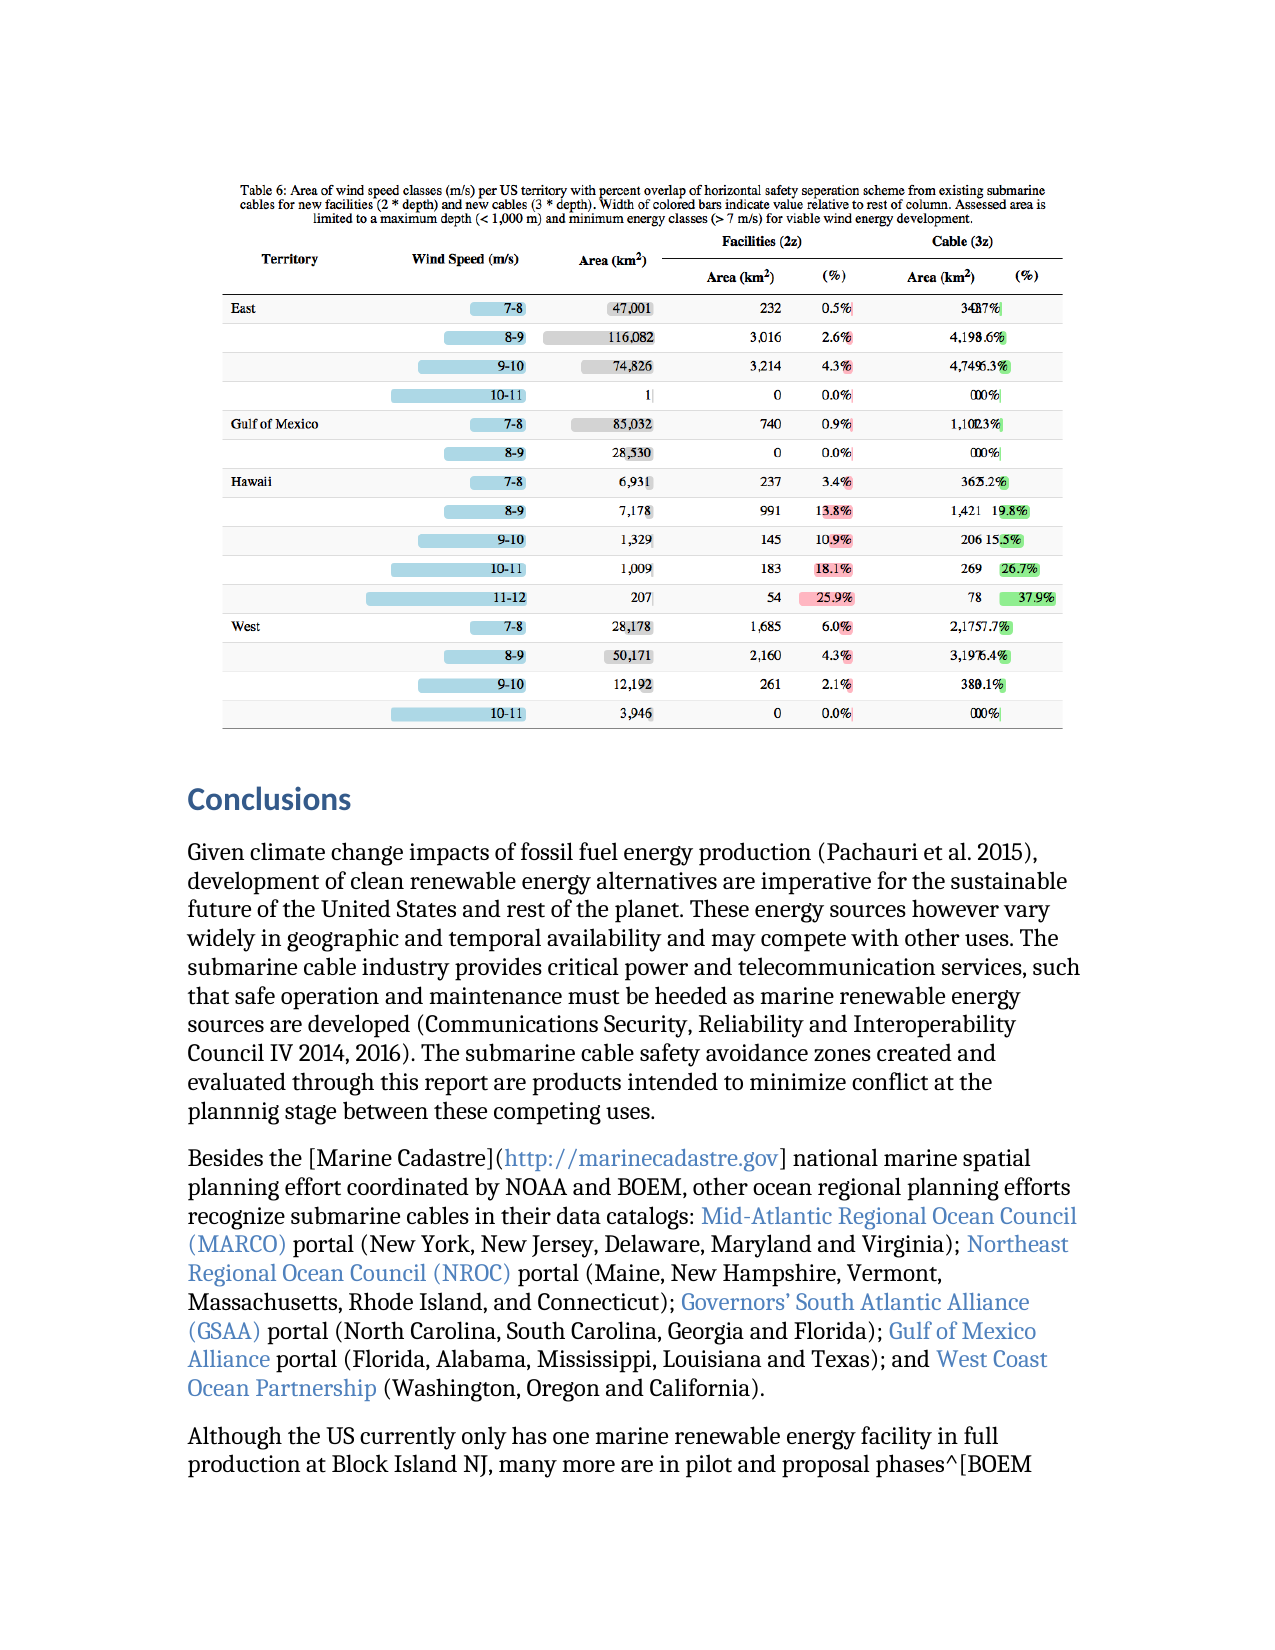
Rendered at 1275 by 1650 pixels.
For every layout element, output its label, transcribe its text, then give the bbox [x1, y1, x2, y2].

picture [187, 150, 1063, 729]
text Given climate change impacts of fossil fuel energy production (Pachauri et al. 2015), development of clean renewable energy alternatives are imperative for the sustainable future of the United States and rest of the planet. These energy sources however vary widely in geographic and temporal availability and may compete with other uses. The submarine cable industry provides critical power and telecommunication services, such that safe operation and maintenance must be heeded as marine renewable energy sources are developed (Communications Security, Reliability and Interoperability Council IV 2014, 2016). The submarine cable safety avoidance zones created and evaluated through this report are products intended to minimize conflict at the plannnig stage between these competing uses. [187, 838, 1087, 1125]
text Besides the [Marine Cadastre](http://marinecadastre.gov] national marine spatial planning effort coordinated by NOAA and BOEM, other ocean regional planning efforts recognize submarine cables in their data catalogs: Mid-Atlantic Regional Ocean Council (MARCO) portal (New York, New Jersey, Delaware, Maryland and Virginia); Northeast Regional Ocean Council (NROC) portal (Maine, New Hampshire, Vermont, Massachusetts, Rhode Island, and Connecticut); Governors’ South Atlantic Alliance (GSAA) portal (North Carolina, South Carolina, Georgia and Florida); Gulf of Mexico Alliance portal (Florida, Alabama, Mississippi, Louisiana and Texas); and West Coast Ocean Partnership (Washington, Oregon and California). [187, 1144, 1087, 1403]
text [187, 1422, 1087, 1479]
subtitle Conclusions [187, 778, 1087, 819]
